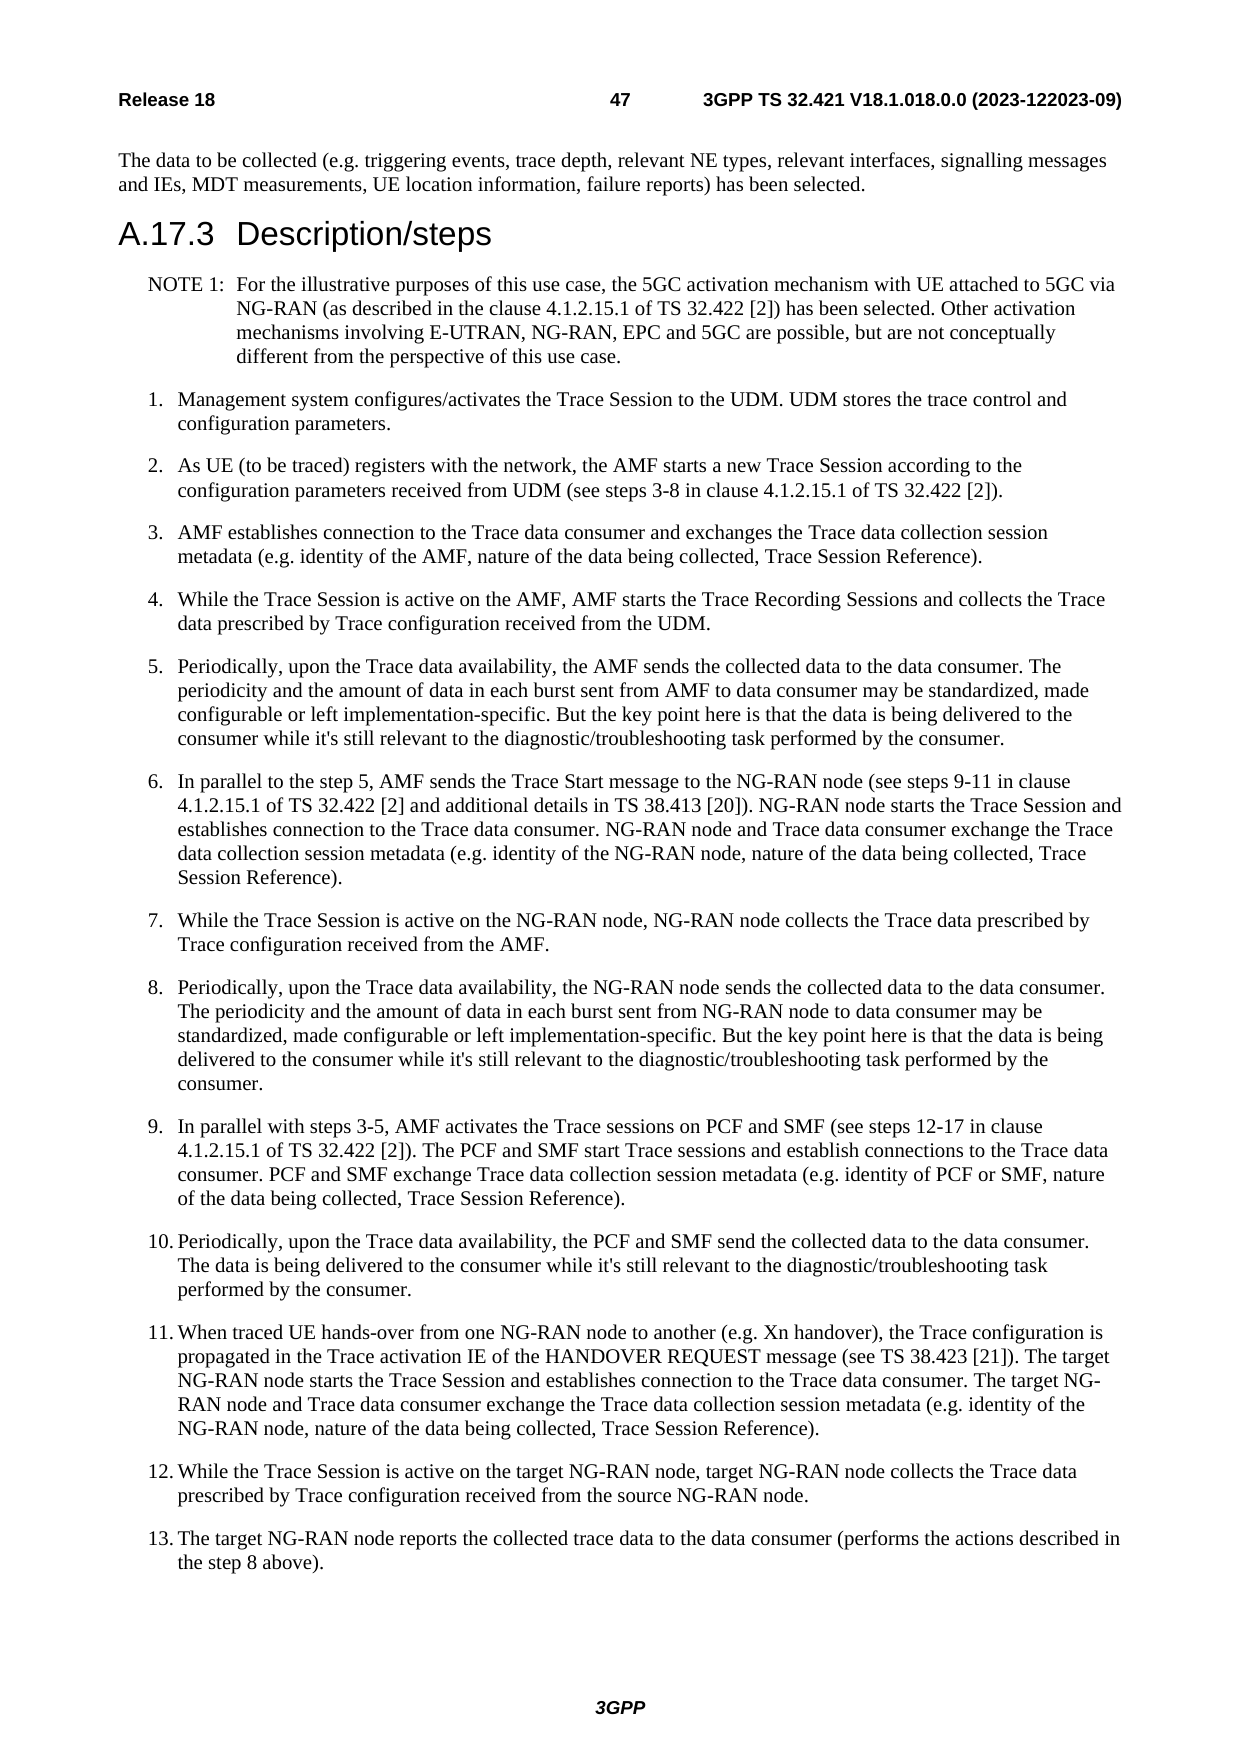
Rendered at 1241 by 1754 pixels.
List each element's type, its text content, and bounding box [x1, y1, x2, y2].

text 12. While the Trace Session is active on the target NG-RAN node, target NG-RAN node collects the Trace data prescribed by Trace configuration received from the source NG-RAN node. [148, 1459, 1122, 1507]
text 13. The target NG-RAN node reports the collected trace data to the data consumer (performs the actions described in the step 8 above). [148, 1526, 1122, 1574]
text 8. Periodically, upon the Trace data availability, the NG-RAN node sends the collected data to the data consumer. The periodicity and the amount of data in each burst sent from NG-RAN node to data consumer may be standardized, made configurable or left implementation-specific. But the key point here is that the data is being delivered to the consumer while it's still relevant to the diagnostic/troubleshooting task performed by the consumer. [148, 975, 1122, 1095]
text NOTE 1: For the illustrative purposes of this use case, the 5GC activation mechanism with UE attached to 5GC via NG-RAN (as described in the clause 4.1.2.15.1 of TS 32.422 [2]) has been selected. Other activation mechanisms involving E-UTRAN, NG-RAN, EPC and 5GC are possible, but are not conceptually different from the perspective of this use case. [148, 272, 1122, 368]
subtitle A.17.3 Description/steps [118, 214, 1122, 253]
text 11. When traced UE hands-over from one NG-RAN node to another (e.g. Xn handover), the Trace configuration is propagated in the Trace activation IE of the HANDOVER REQUEST message (see TS 38.423 [21]). The target NG-RAN node starts the Trace Session and establishes connection to the Trace data consumer. The target NG-RAN node and Trace data consumer exchange the Trace data collection session metadata (e.g. identity of the NG-RAN node, nature of the data being collected, Trace Session Reference). [148, 1320, 1122, 1440]
text The data to be collected (e.g. triggering events, trace depth, relevant NE types, relevant interfaces, signalling messages and IEs, MDT measurements, UE location information, failure reports) has been selected. [118, 147, 1122, 196]
text 6. In parallel to the step 5, AMF sends the Trace Start message to the NG-RAN node (see steps 9-11 in clause 4.1.2.15.1 of TS 32.422 [2] and additional details in TS 38.413 [20]). NG-RAN node starts the Trace Session and establishes connection to the Trace data consumer. NG-RAN node and Trace data consumer exchange the Trace data collection session metadata (e.g. identity of the NG-RAN node, nature of the data being collected, Trace Session Reference). [148, 769, 1122, 889]
text 7. While the Trace Session is active on the NG-RAN node, NG-RAN node collects the Trace data prescribed by Trace configuration received from the AMF. [148, 908, 1122, 956]
text 10. Periodically, upon the Trace data availability, the PCF and SMF send the collected data to the data consumer. The data is being delivered to the consumer while it's still relevant to the diagnostic/troubleshooting task performed by the consumer. [148, 1229, 1122, 1301]
text 2. As UE (to be traced) registers with the network, the AMF starts a new Trace Session according to the configuration parameters received from UDM (see steps 3-8 in clause 4.1.2.15.1 of TS 32.422 [2]). [148, 453, 1122, 502]
text 4. While the Trace Session is active on the AMF, AMF starts the Trace Recording Sessions and collects the Trace data prescribed by Trace configuration received from the UDM. [148, 587, 1122, 635]
text 5. Periodically, upon the Trace data availability, the AMF sends the collected data to the data consumer. The periodicity and the amount of data in each burst sent from AMF to data consumer may be standardized, made configurable or left implementation-specific. But the key point here is that the data is being delivered to the consumer while it's still relevant to the diagnostic/troubleshooting task performed by the consumer. [148, 654, 1122, 750]
text 3. AMF establishes connection to the Trace data consumer and exchanges the Trace data collection session metadata (e.g. identity of the AMF, nature of the data being collected, Trace Session Reference). [148, 520, 1122, 568]
text 9. In parallel with steps 3-5, AMF activates the Trace sessions on PCF and SMF (see steps 12-17 in clause 4.1.2.15.1 of TS 32.422 [2]). The PCF and SMF start Trace sessions and establish connections to the Trace data consumer. PCF and SMF exchange Trace data collection session metadata (e.g. identity of PCF or SMF, nature of the data being collected, Trace Session Reference). [148, 1114, 1122, 1210]
text 1. Management system configures/activates the Trace Session to the UDM. UDM stores the trace control and configuration parameters. [148, 387, 1122, 435]
